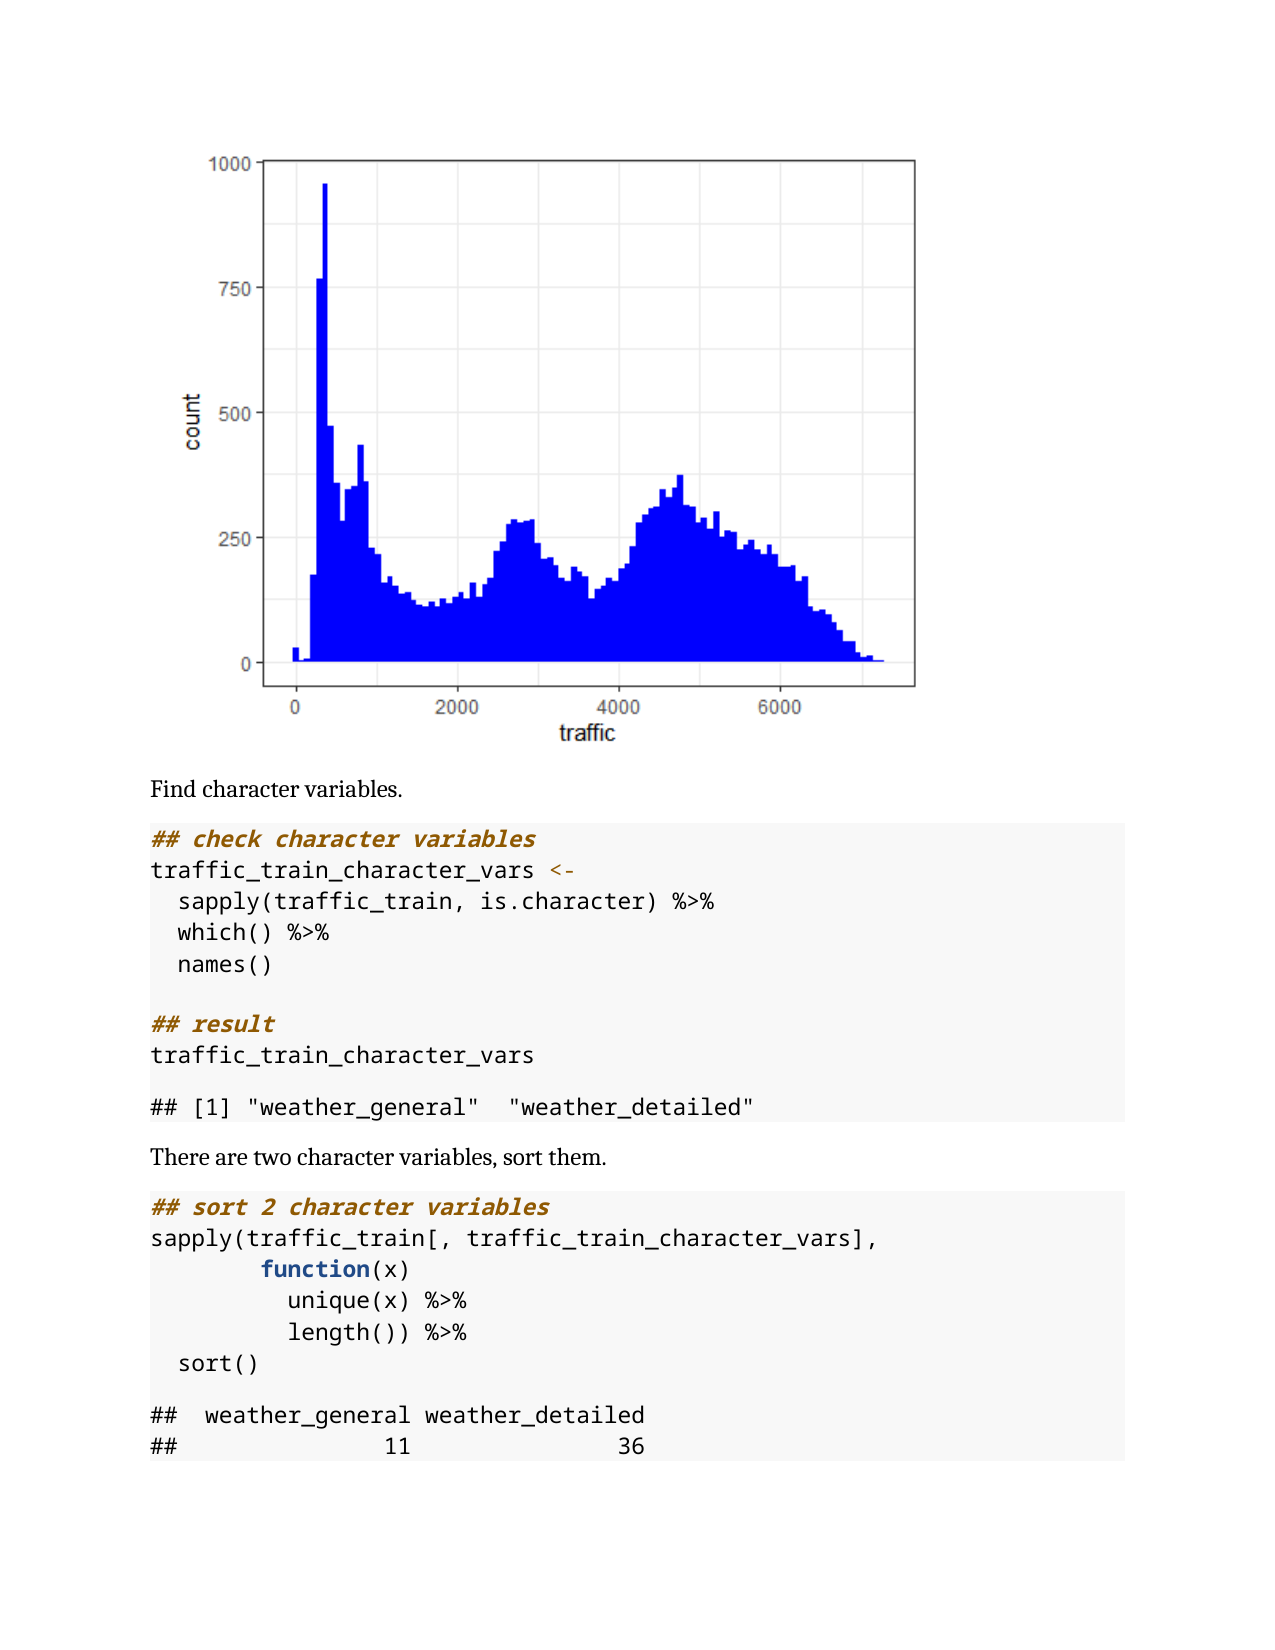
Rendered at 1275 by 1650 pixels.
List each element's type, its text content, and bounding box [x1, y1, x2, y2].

picture [168, 150, 927, 757]
text Find character variables. [150, 775, 1125, 804]
text ## sort 2 character variables sapply(traffic_train[, traffic_train_character_vars], function(x) unique(x) %>% length()) %>% sort() [260, 1191, 1125, 1378]
text There are two character variables, sort them. [150, 1143, 1125, 1172]
text ## check character variables traffic_train_character_vars <- sapply(traffic_train, is.character) %>% which() %>% names() ## result traffic_train_character_vars [150, 823, 1125, 1070]
text ## weather_general weather_detailed ## 11 36 [150, 1399, 1125, 1461]
text ## [1] "weather_general" "weather_detailed" [150, 1091, 1125, 1122]
